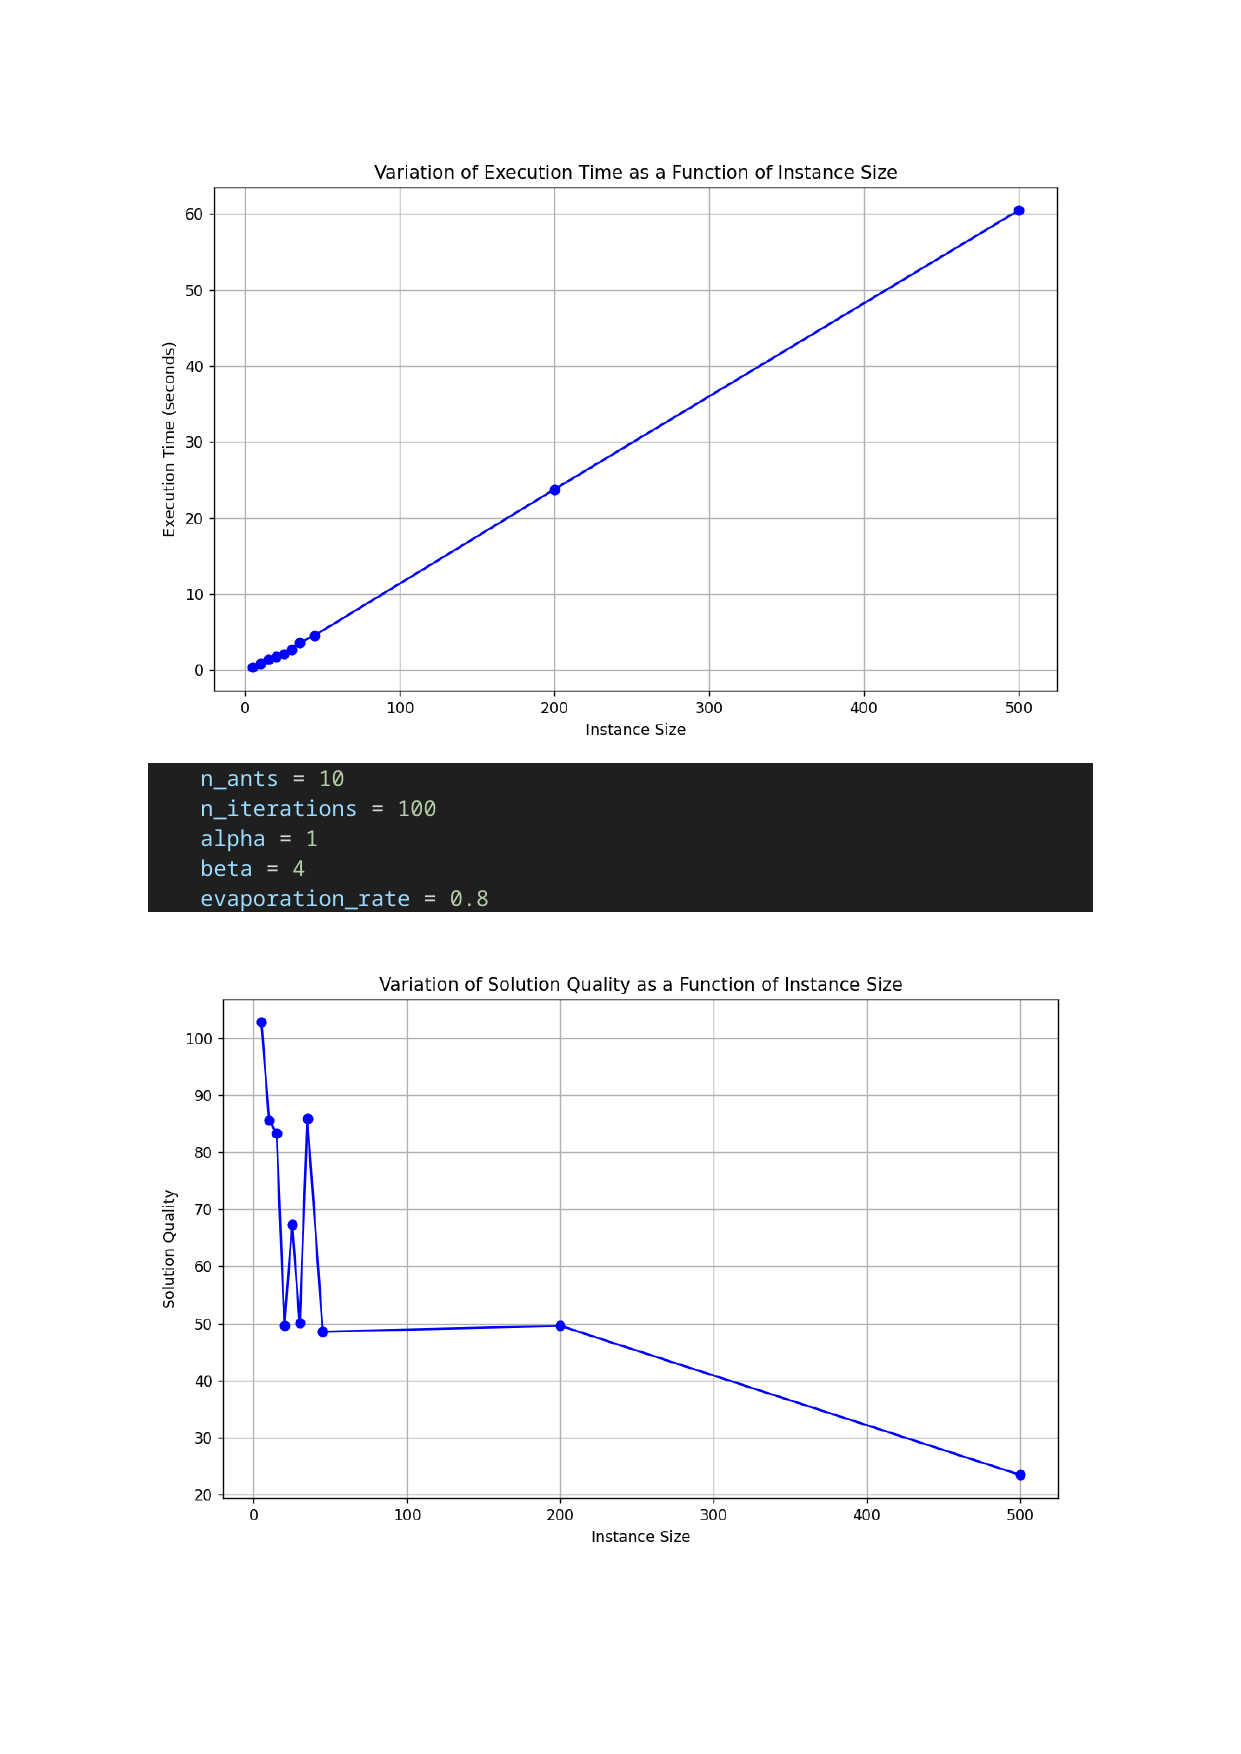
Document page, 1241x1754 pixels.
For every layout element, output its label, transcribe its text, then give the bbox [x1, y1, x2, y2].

text n_iterations = 100 [148, 793, 1093, 823]
text beta = 4 [148, 853, 1093, 883]
text n_ants = 10 [148, 763, 1093, 793]
text evaporation_rate = 0.8 [148, 883, 1093, 912]
picture [147, 962, 1093, 1551]
picture [147, 147, 1093, 745]
text alpha = 1 [148, 823, 1093, 853]
